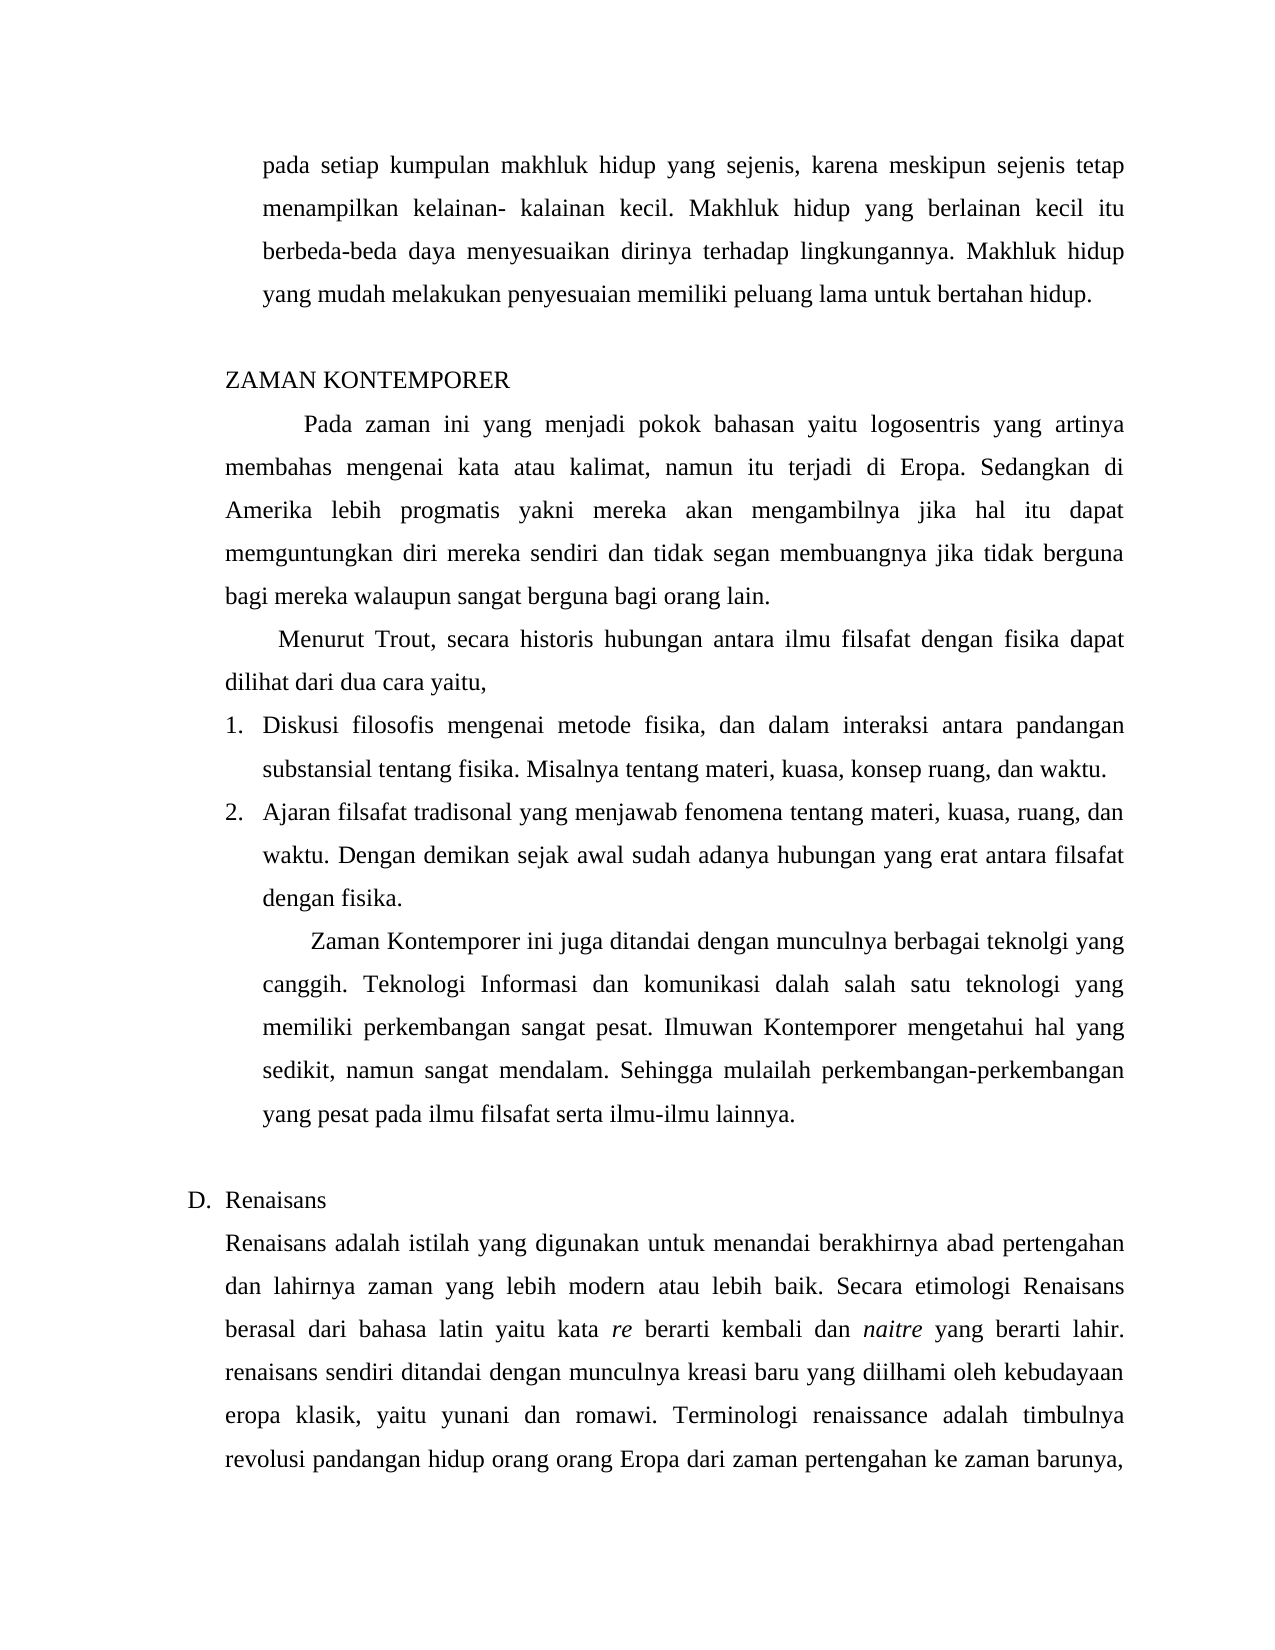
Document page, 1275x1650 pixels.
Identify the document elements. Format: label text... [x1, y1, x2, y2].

list Menurut Trout, secara historis hubungan antara ilmu filsafat dengan fisika dapat dilihat dari dua cara yaitu, [225, 624, 1125, 696]
list Ajaran filsafat tradisonal yang menjawab fenomena tentang materi, kuasa, ruang, dan waktu. Dengan demikan sejak awal sudah adanya hubungan yang erat antara filsafat dengan fisika. [225, 797, 1125, 912]
list Diskusi filosofis mengenai metode fisika, dan dalam interaksi antara pandangan substansial tentang fisika. Misalnya tentang materi, kuasa, konsep ruang, dan waktu. [225, 711, 1125, 782]
list Zaman Kontemporer ini juga ditandai dengan munculnya berbagai teknolgi yang canggih. Teknologi Informasi dan komunikasi dalah salah satu teknologi yang memiliki perkembangan sangat pesat. Ilmuwan Kontemporer mengetahui hal yang sedikit, namun sangat mendalam. Sehingga mulailah perkembangan-perkembangan yang pesat pada ilmu filsafat serta ilmu-ilmu lainnya. [262, 926, 1125, 1127]
list Renaisans [187, 1185, 1125, 1214]
list Pada zaman ini yang menjadi pokok bahasan yaitu logosentris yang artinya membahas mengenai kata atau kalimat, namun itu terjadi di Eropa. Sedangkan di Amerika lebih progmatis yakni mereka akan mengambilnya jika hal itu dapat memguntungkan diri mereka sendiri dan tidak segan membuangnya jika tidak berguna bagi mereka walaupun sangat berguna bagi orang lain. [225, 409, 1125, 610]
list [262, 150, 1125, 308]
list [225, 1228, 1125, 1472]
list ZAMAN KONTEMPORER [225, 366, 1125, 394]
